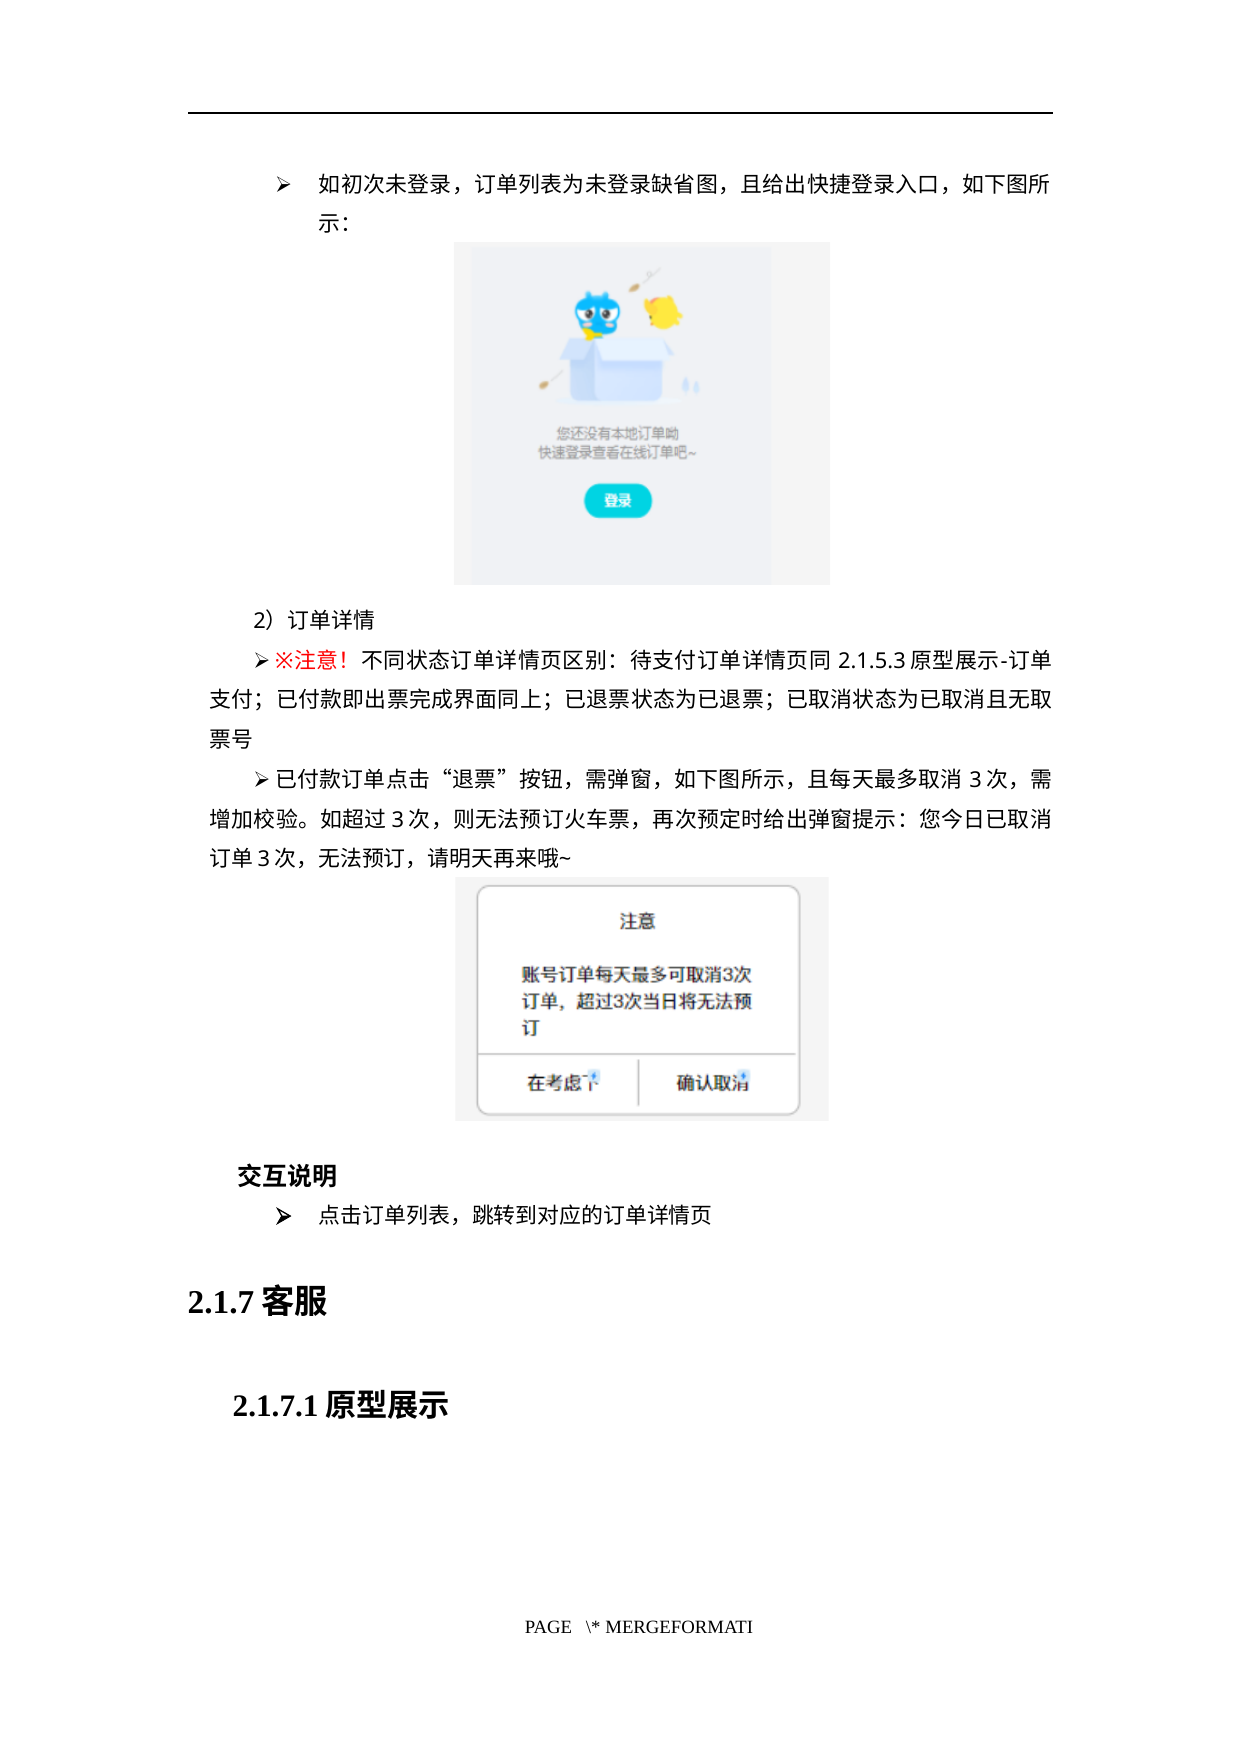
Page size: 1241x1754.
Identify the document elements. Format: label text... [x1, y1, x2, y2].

list 已付款订单点击“退票”按钮，需弹窗，如下图所示，且每天最多取消3次，需增加校验。如超过3次，则无法预订火车票，再次预定时给出弹窗提示：您今日已取消订单3次，无法预订，请明天再来哦~ [209, 758, 1053, 877]
list 点击订单列表，跳转到对应的订单详情页 [275, 1194, 1053, 1234]
picture [453, 242, 830, 585]
text 交互说明 [187, 1155, 1053, 1194]
list 订单详情 [209, 599, 1053, 639]
list ※注意！不同状态订单详情页区别：待支付订单详情页同2.1.5.3原型展示-订单支付；已付款即出票完成界面同上；已退票状态为已退票；已取消状态为已取消且无取票号 [209, 639, 1053, 758]
list 如初次未登录，订单列表为未登录缺省图，且给出快捷登录入口，如下图所示： [275, 163, 1053, 242]
subtitle 2.1.7.1原型展示 [232, 1363, 1053, 1443]
subtitle 2.1.7客服 [187, 1259, 1053, 1338]
picture [455, 877, 829, 1121]
